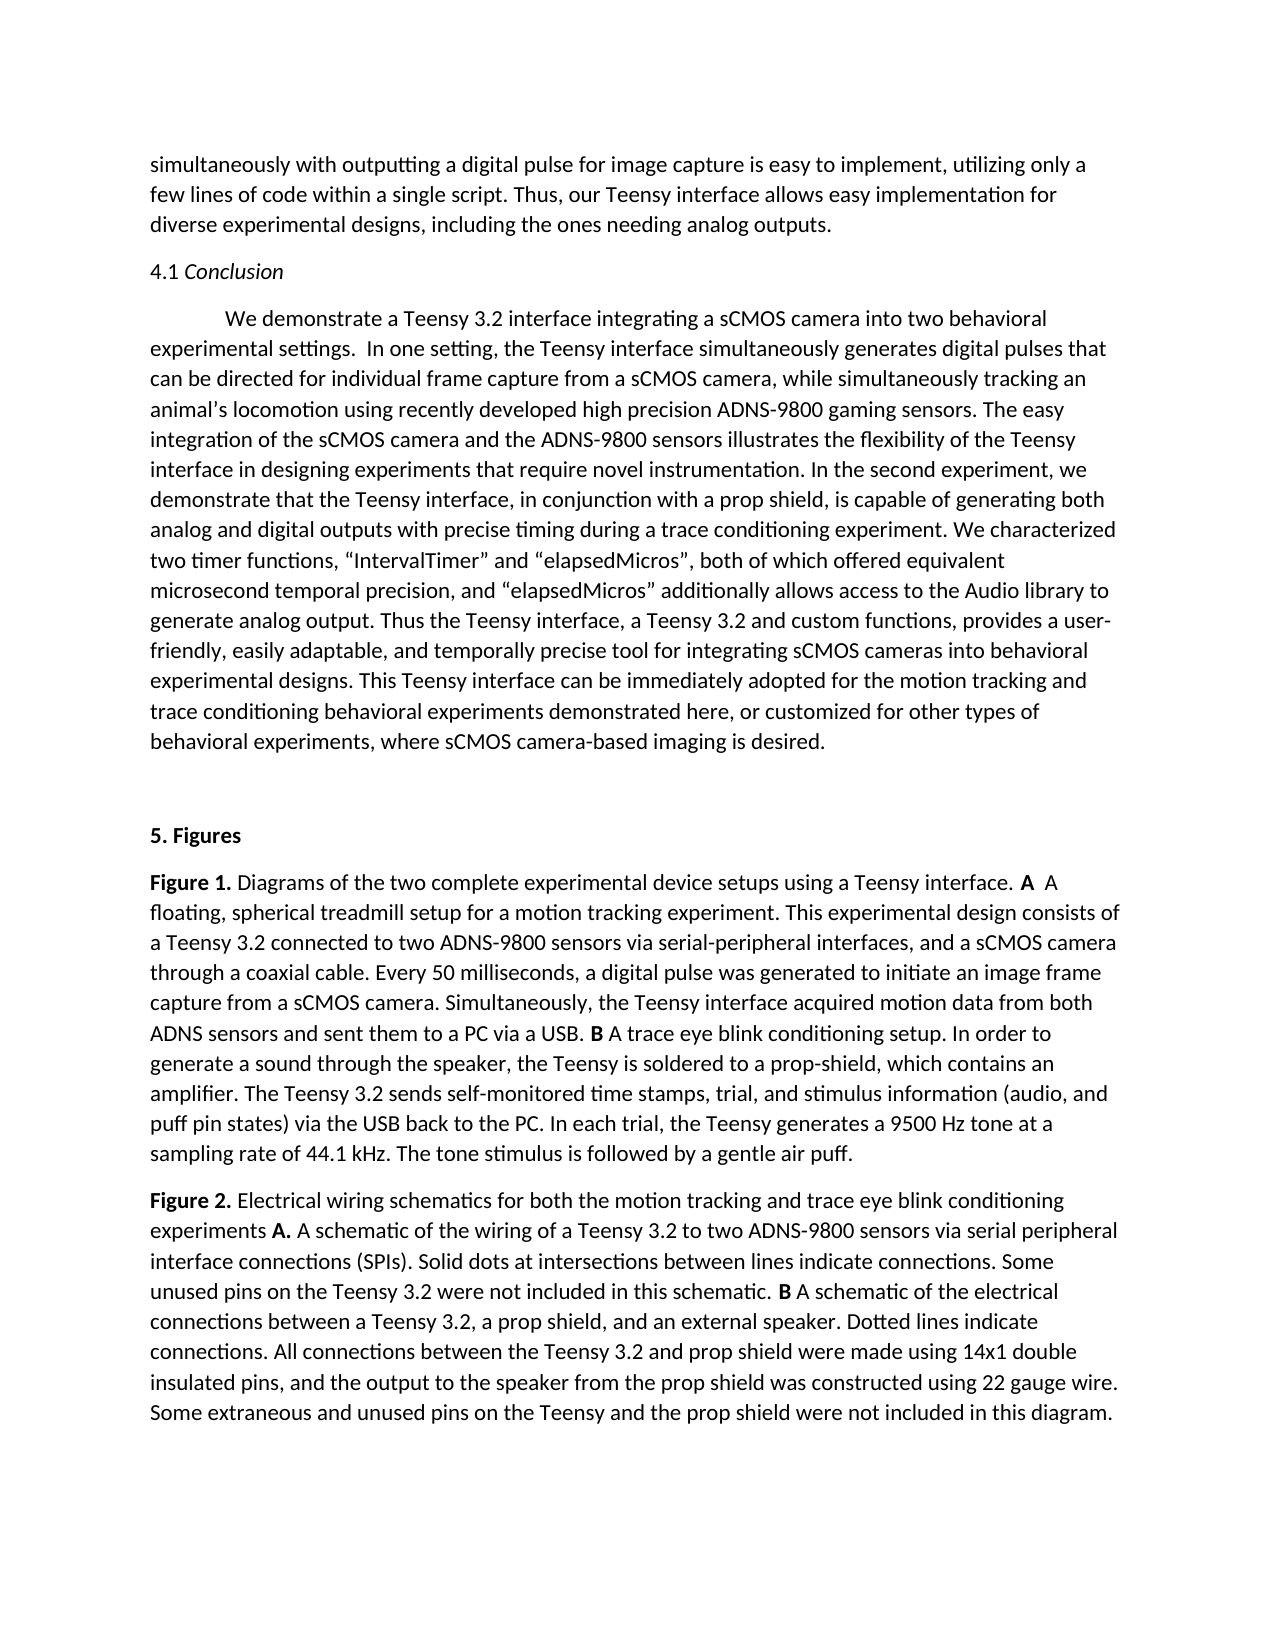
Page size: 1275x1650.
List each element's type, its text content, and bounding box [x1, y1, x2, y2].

text We demonstrate a Teensy 3.2 interface integrating a sCMOS camera into two behavioral experimental settings. In one setting, the Teensy interface simultaneously generates digital pulses that can be directed for individual frame capture from a sCMOS camera, while simultaneously tracking an animal’s locomotion using recently developed high precision ADNS-9800 gaming sensors. The easy integration of the sCMOS camera and the ADNS-9800 sensors illustrates the flexibility of the Teensy interface in designing experiments that require novel instrumentation. In the second experiment, we demonstrate that the Teensy interface, in conjunction with a prop shield, is capable of generating both analog and digital outputs with precise timing during a trace conditioning experiment. We characterized two timer functions, “IntervalTimer” and “elapsedMicros”, both of which offered equivalent microsecond temporal precision, and “elapsedMicros” additionally allows access to the Audio library to generate analog output. Thus the Teensy interface, a Teensy 3.2 and custom functions, provides a user-friendly, easily adaptable, and temporally precise tool for integrating sCMOS cameras into behavioral experimental designs. This Teensy interface can be immediately adopted for the motion tracking and trace conditioning behavioral experiments demonstrated here, or customized for other types of behavioral experiments, where sCMOS camera-based imaging is desired. [150, 304, 1125, 755]
text Figure 1. Diagrams of the two complete experimental device setups using a Teensy interface. A A floating, spherical treadmill setup for a motion tracking experiment. This experimental design consists of a Teensy 3.2 connected to two ADNS-9800 sensors via serial-peripheral interfaces, and a sCMOS camera through a coaxial cable. Every 50 milliseconds, a digital pulse was generated to initiate an image frame capture from a sCMOS camera. Simultaneously, the Teensy interface acquired motion data from both ADNS sensors and sent them to a PC via a USB. B A trace eye blink conditioning setup. In order to generate a sound through the speaker, the Teensy is soldered to a prop-shield, which contains an amplifier. The Teensy 3.2 sends self-monitored time stamps, trial, and stimulus information (audio, and puff pin states) via the USB back to the PC. In each trial, the Teensy generates a 9500 Hz tone at a sampling rate of 44.1 kHz. The tone stimulus is followed by a gentle air puff. [150, 868, 1125, 1168]
text 4.1 Conclusion [150, 257, 1125, 285]
text 5. Figures [150, 821, 1125, 849]
